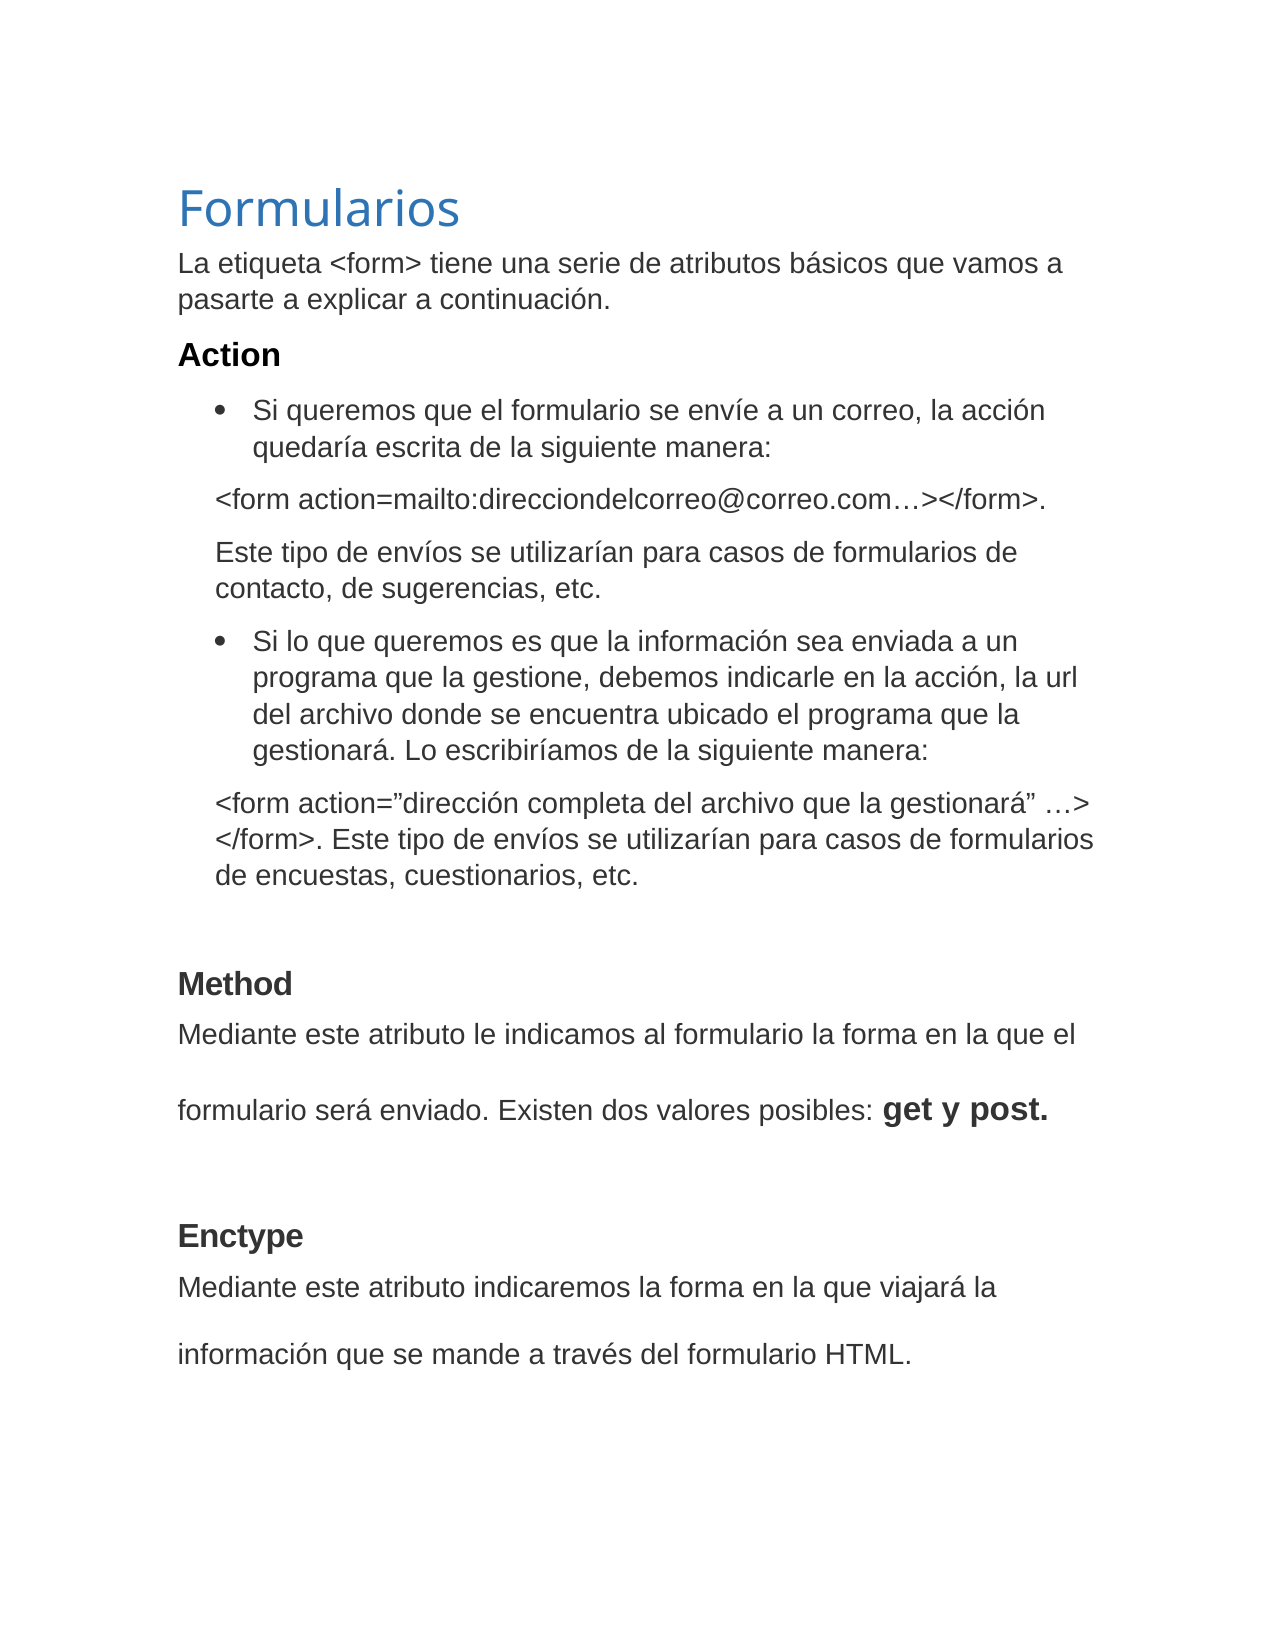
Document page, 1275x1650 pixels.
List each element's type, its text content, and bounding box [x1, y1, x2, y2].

list Si queremos que el formulario se envíe a un correo, la acción quedaría escrita de la siguiente manera: [215, 393, 1098, 463]
text <form action=mailto:direcciondelcorreo@correo.com…></form>. [215, 482, 1098, 516]
subtitle Formularios [177, 173, 1098, 241]
text <form action=”dirección completa del archivo que la gestionará” …> </form>. Este tipo de envíos se utilizarían para casos de formularios de encuestas, cuestionarios, etc. [215, 786, 1098, 891]
text Mediante este atributo indicaremos la forma en la que viajará la información que se mande a través del formulario HTML. [177, 1270, 1098, 1371]
list Si lo que queremos es que la información sea enviada a un programa que la gestione, debemos indicarle en la acción, la url del archivo donde se encuentra ubicado el programa que la gestionará. Lo escribiríamos de la siguiente manera: [215, 624, 1098, 766]
text Method [177, 963, 1098, 1002]
text Mediante este atributo le indicamos al formulario la forma en la que el formulario será enviado. Existen dos valores posibles: get y post. [177, 1017, 1098, 1128]
text Action [177, 335, 1098, 373]
subtitle Enctype [177, 1216, 1098, 1254]
text Este tipo de envíos se utilizarían para casos de formularios de contacto, de sugerencias, etc. [215, 535, 1098, 605]
text La etiqueta <form> tiene una serie de atributos básicos que vamos a pasarte a explicar a continuación. [177, 246, 1098, 316]
